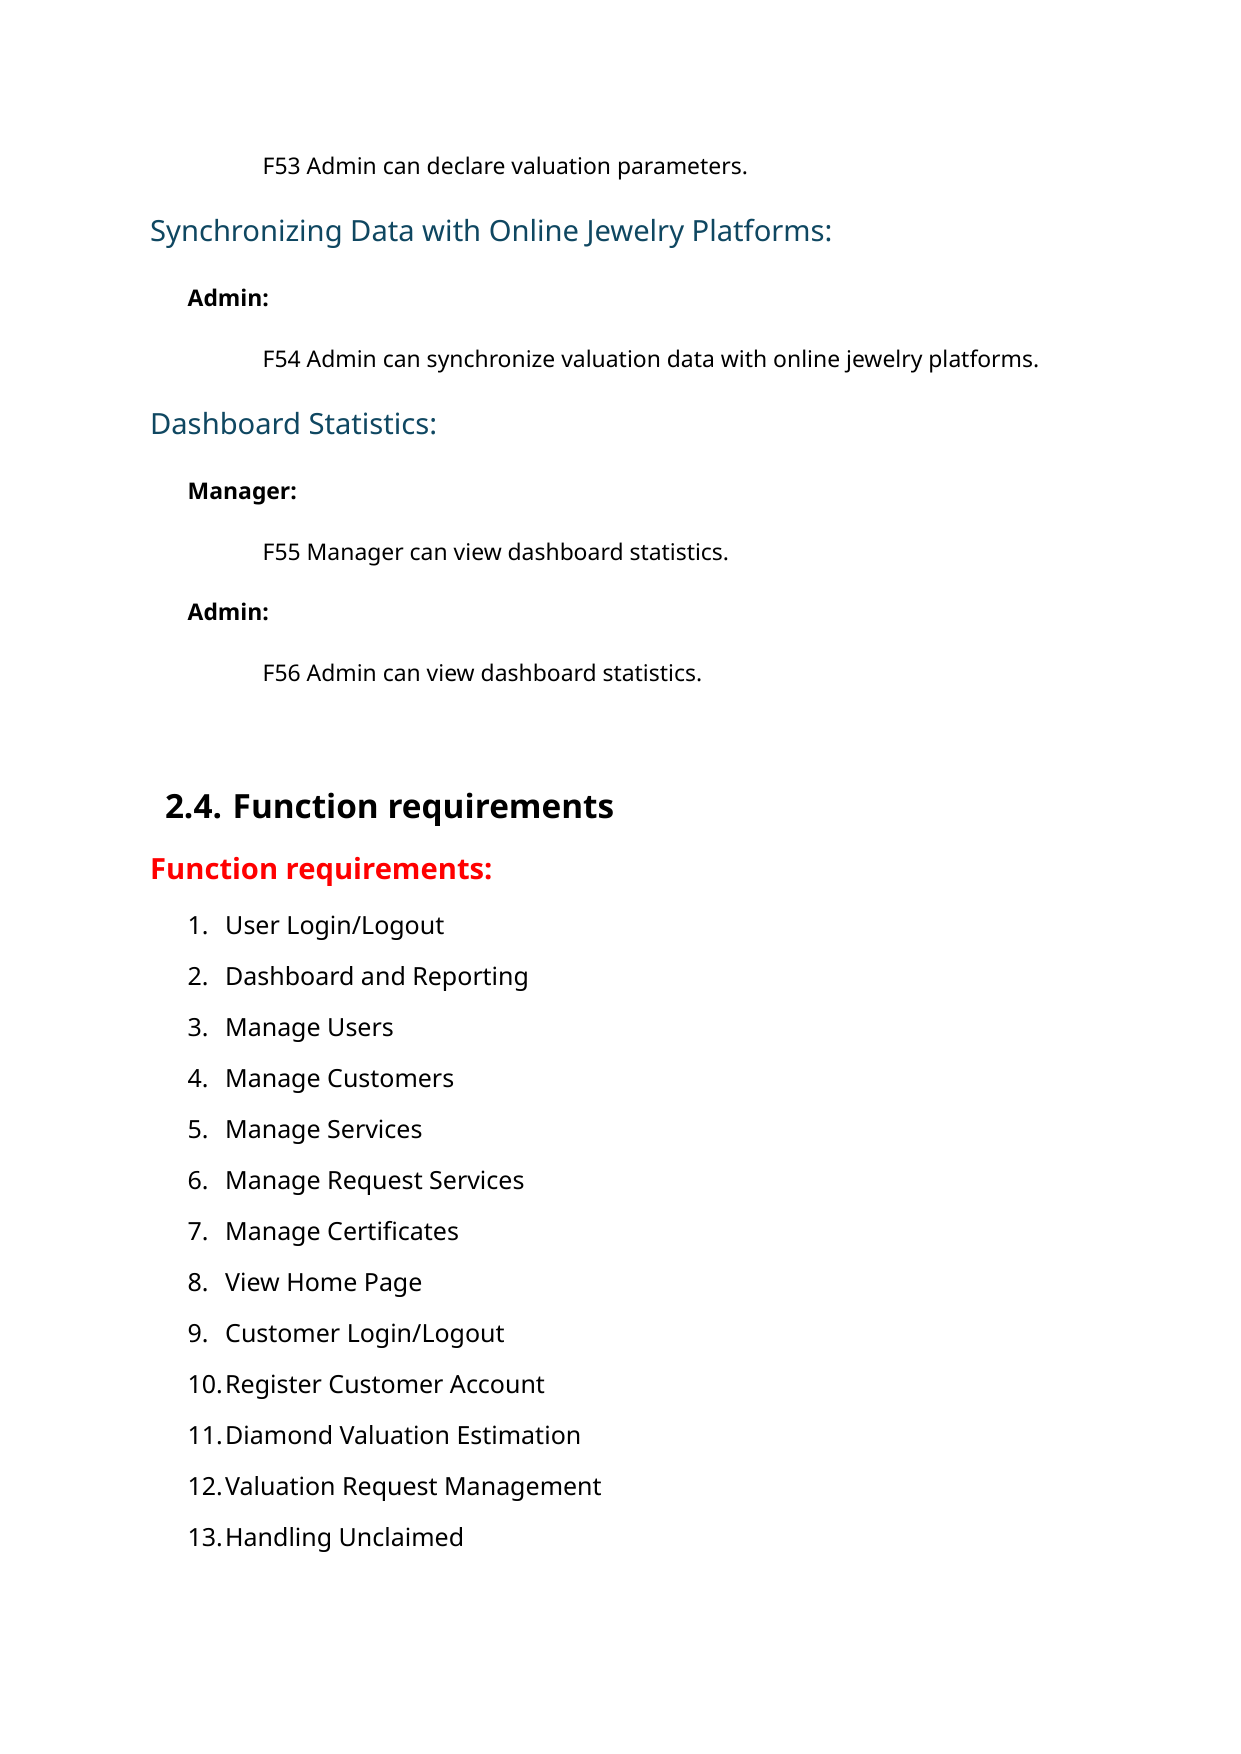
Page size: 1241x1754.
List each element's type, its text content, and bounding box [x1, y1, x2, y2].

list Customer Login/Logout [187, 1316, 1090, 1350]
text F55 Manager can view dashboard statistics. [262, 536, 1090, 567]
list Manage Customers [187, 1061, 1090, 1095]
list Register Customer Account [187, 1367, 1090, 1401]
text F54 Admin can synchronize valuation data with online jewelry platforms. [262, 343, 1090, 374]
text F53 Admin can declare valuation parameters. [262, 150, 1090, 181]
list Function requirements [165, 782, 1090, 828]
list Manage Certificates [187, 1214, 1090, 1248]
list View Home Page [187, 1265, 1090, 1299]
text Admin: [187, 596, 1090, 627]
list Manage Services [187, 1112, 1090, 1146]
list Dashboard and Reporting [187, 959, 1090, 993]
text Admin: [187, 282, 1090, 314]
list Manage Users [187, 1010, 1090, 1044]
list User Login/Logout [187, 908, 1090, 942]
list Manage Request Services [187, 1163, 1090, 1197]
list Handling Unclaimed [187, 1520, 1090, 1554]
text Function requirements: [150, 848, 1090, 888]
text Manager: [187, 475, 1090, 506]
subtitle Dashboard Statistics: [150, 403, 1090, 443]
list Valuation Request Management [187, 1469, 1090, 1503]
subtitle Synchronizing Data with Online Jewelry Platforms: [150, 210, 1090, 250]
text F56 Admin can view dashboard statistics. [262, 656, 1090, 688]
list Diamond Valuation Estimation [187, 1418, 1090, 1452]
